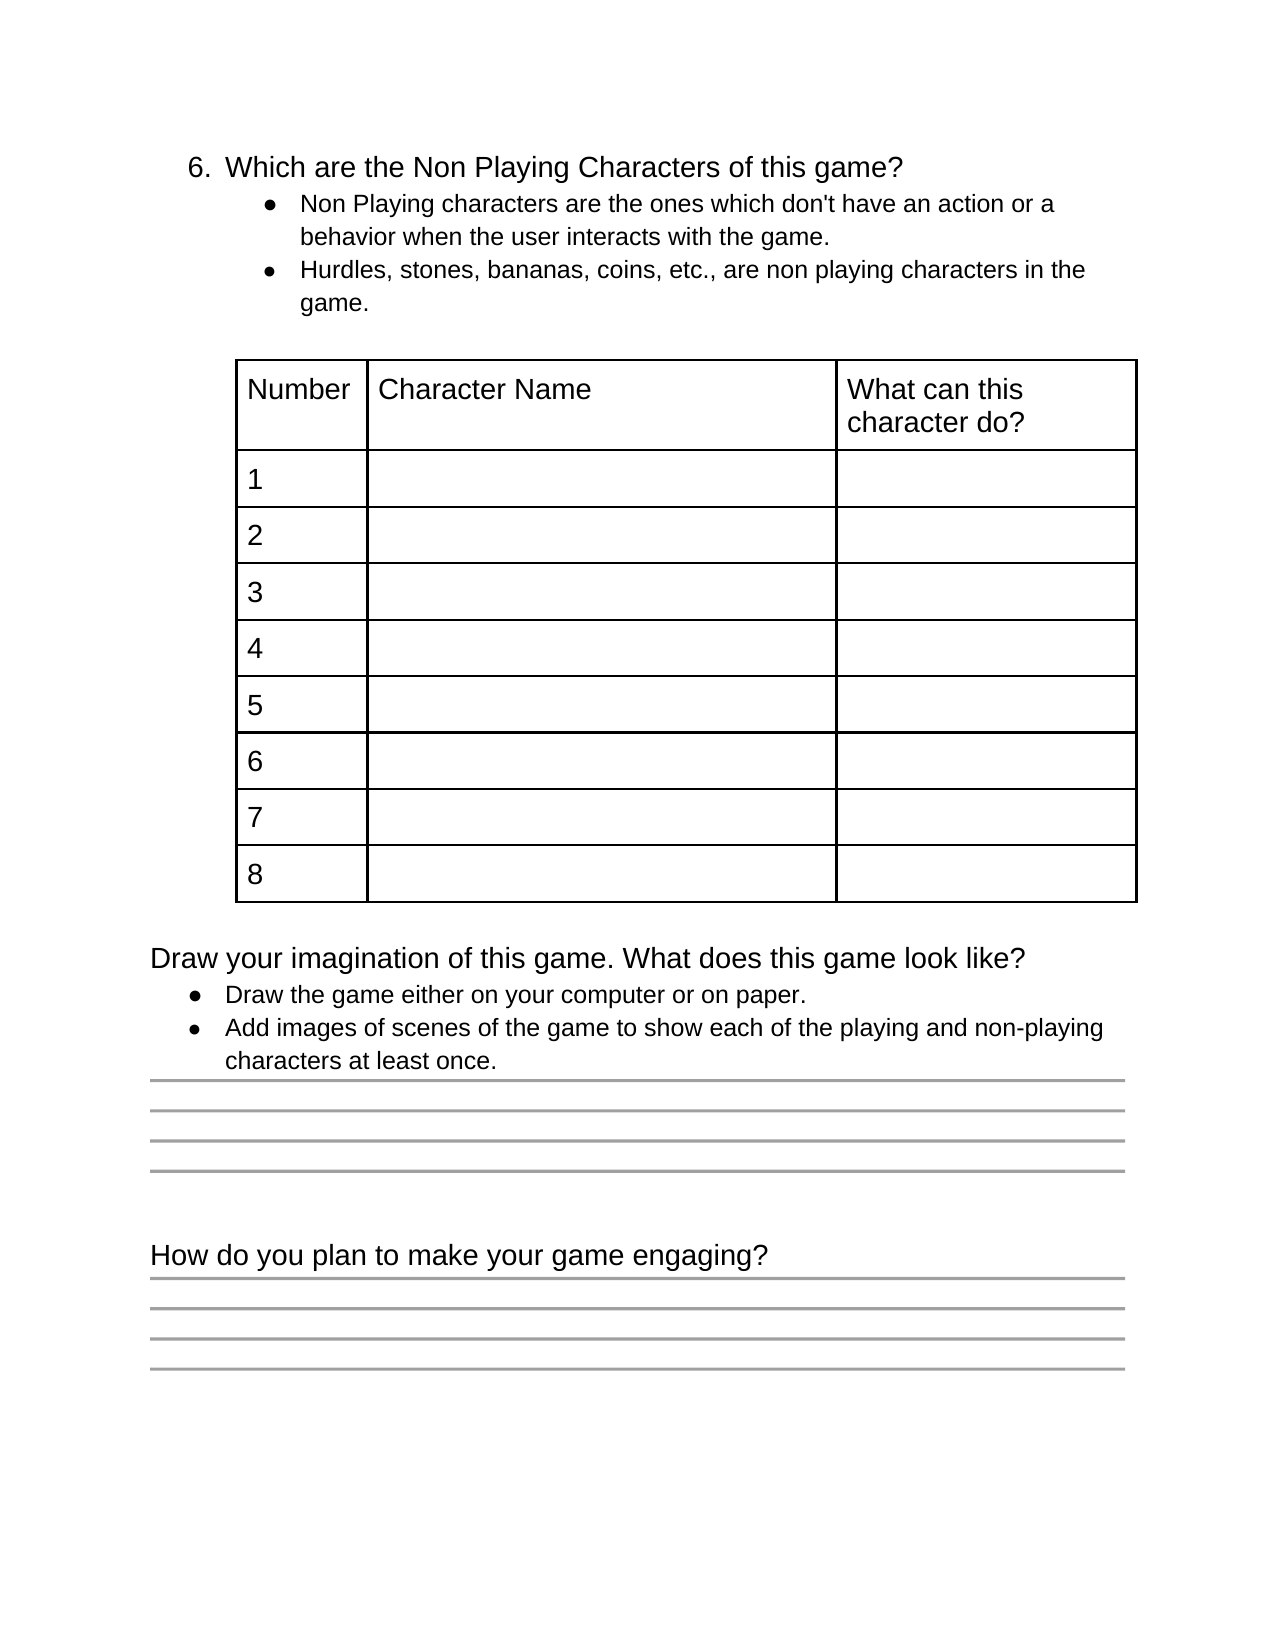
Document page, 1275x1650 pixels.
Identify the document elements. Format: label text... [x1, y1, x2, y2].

table_cell 5 [238, 677, 366, 731]
table_cell [369, 734, 835, 788]
table_header What can this character do? [838, 361, 1135, 449]
list Add images of scenes of the game to show each of the playing and non-playing characters at least once. [187, 1013, 1125, 1075]
table_header Number [238, 361, 366, 449]
table_cell [838, 621, 1135, 675]
table_header Character Name [369, 361, 835, 449]
table_cell [369, 621, 835, 675]
table_cell 2 [238, 508, 366, 562]
table_cell [369, 564, 835, 618]
table_cell [838, 846, 1135, 901]
table_cell [369, 451, 835, 506]
table_cell 4 [238, 621, 366, 675]
text How do you plan to make your game engaging? [150, 1238, 1125, 1272]
list Non Playing characters are the ones which don't have an action or a behavior when the user interacts with the game. [262, 188, 1125, 250]
table_cell 7 [238, 790, 366, 844]
list Hurdles, stones, bananas, coins, etc., are non playing characters in the game. [262, 254, 1125, 316]
table_cell [369, 677, 835, 731]
table_cell [369, 846, 835, 901]
table_cell [838, 677, 1135, 731]
table_cell 3 [238, 564, 366, 618]
table_cell 1 [238, 451, 366, 506]
table_cell [838, 508, 1135, 562]
list Which are the Non Playing Characters of this game? [187, 150, 1125, 183]
table_cell [838, 451, 1135, 506]
table_cell [369, 508, 835, 562]
table_cell [838, 564, 1135, 618]
table_cell 8 [238, 846, 366, 901]
list Draw the game either on your computer or on paper. [187, 980, 1125, 1009]
table_cell [838, 734, 1135, 788]
text Draw your imagination of this game. What does this game look like? [150, 941, 1125, 975]
table_cell 6 [238, 734, 366, 788]
table_cell [838, 790, 1135, 844]
table_cell [369, 790, 835, 844]
